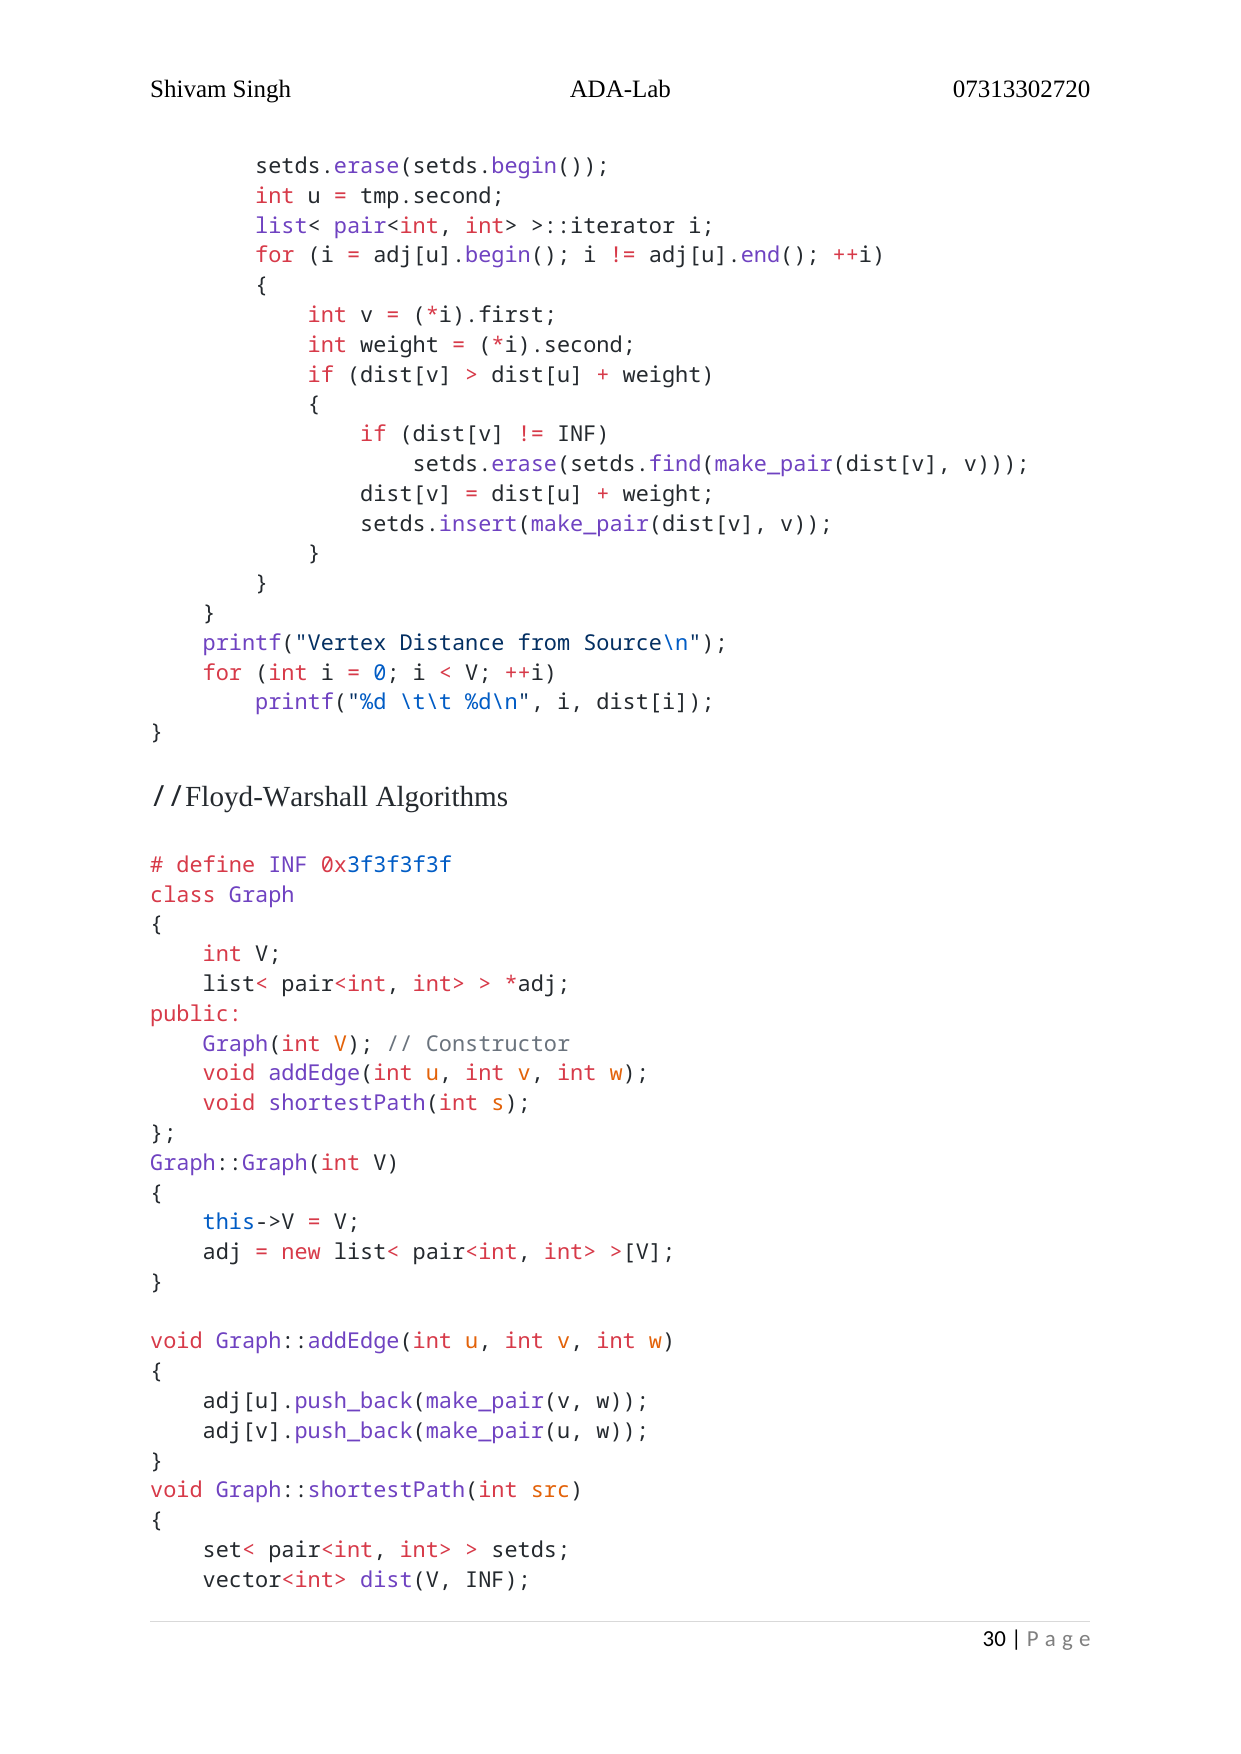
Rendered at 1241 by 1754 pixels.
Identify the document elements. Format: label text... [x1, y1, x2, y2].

text int u = tmp.second; [150, 180, 1090, 209]
text setds.erase(setds.begin()); [150, 150, 1090, 180]
text }; [150, 1117, 1090, 1147]
text adj = new list< pair<int, int> >[V]; [150, 1236, 1090, 1266]
text { [150, 269, 1090, 299]
text int v = (*i).first; [150, 299, 1090, 329]
text { [150, 1177, 1090, 1206]
text if (dist[v] != INF) [150, 418, 1090, 448]
text //Floyd-Warshall Algorithms [150, 776, 1090, 815]
text { [150, 1504, 1090, 1534]
text { [150, 1355, 1090, 1385]
text class Graph [150, 879, 1090, 908]
text setds.erase(setds.find(make_pair(dist[v], v))); [150, 448, 1090, 478]
text void Graph::shortestPath(int src) [150, 1474, 1090, 1504]
text int V; [150, 938, 1090, 968]
text printf("%d \t\t %d\n", i, dist[i]); [150, 686, 1090, 716]
text for (i = adj[u].begin(); i != adj[u].end(); ++i) [150, 239, 1090, 269]
text } [150, 537, 1090, 567]
text Graph(int V); // Constructor [150, 1028, 1090, 1057]
text if (dist[v] > dist[u] + weight) [150, 358, 1090, 388]
text public: [150, 998, 1090, 1028]
text adj[u].push_back(make_pair(v, w)); [150, 1385, 1090, 1415]
text # define INF 0x3f3f3f3f [150, 849, 1090, 879]
text } [150, 597, 1090, 627]
text dist[v] = dist[u] + weight; [150, 478, 1090, 507]
text void Graph::addEdge(int u, int v, int w) [150, 1326, 1090, 1355]
text this->V = V; [150, 1206, 1090, 1236]
text } [150, 567, 1090, 597]
text int weight = (*i).second; [150, 329, 1090, 358]
text setds.insert(make_pair(dist[v], v)); [150, 507, 1090, 537]
text Graph::Graph(int V) [150, 1147, 1090, 1177]
text set< pair<int, int> > setds; [150, 1534, 1090, 1564]
text list< pair<int, int> >::iterator i; [150, 209, 1090, 239]
text adj[v].push_back(make_pair(u, w)); [150, 1415, 1090, 1445]
text { [150, 388, 1090, 418]
text void addEdge(int u, int v, int w); [150, 1057, 1090, 1087]
text { [150, 908, 1090, 938]
text printf("Vertex Distance from Source\n"); [150, 627, 1090, 656]
text vector<int> dist(V, INF); [150, 1564, 1090, 1594]
text } [150, 1266, 1090, 1296]
text } [150, 1445, 1090, 1474]
text for (int i = 0; i < V; ++i) [150, 656, 1090, 686]
text void shortestPath(int s); [150, 1087, 1090, 1117]
text } [150, 716, 1090, 746]
text list< pair<int, int> > *adj; [150, 968, 1090, 998]
